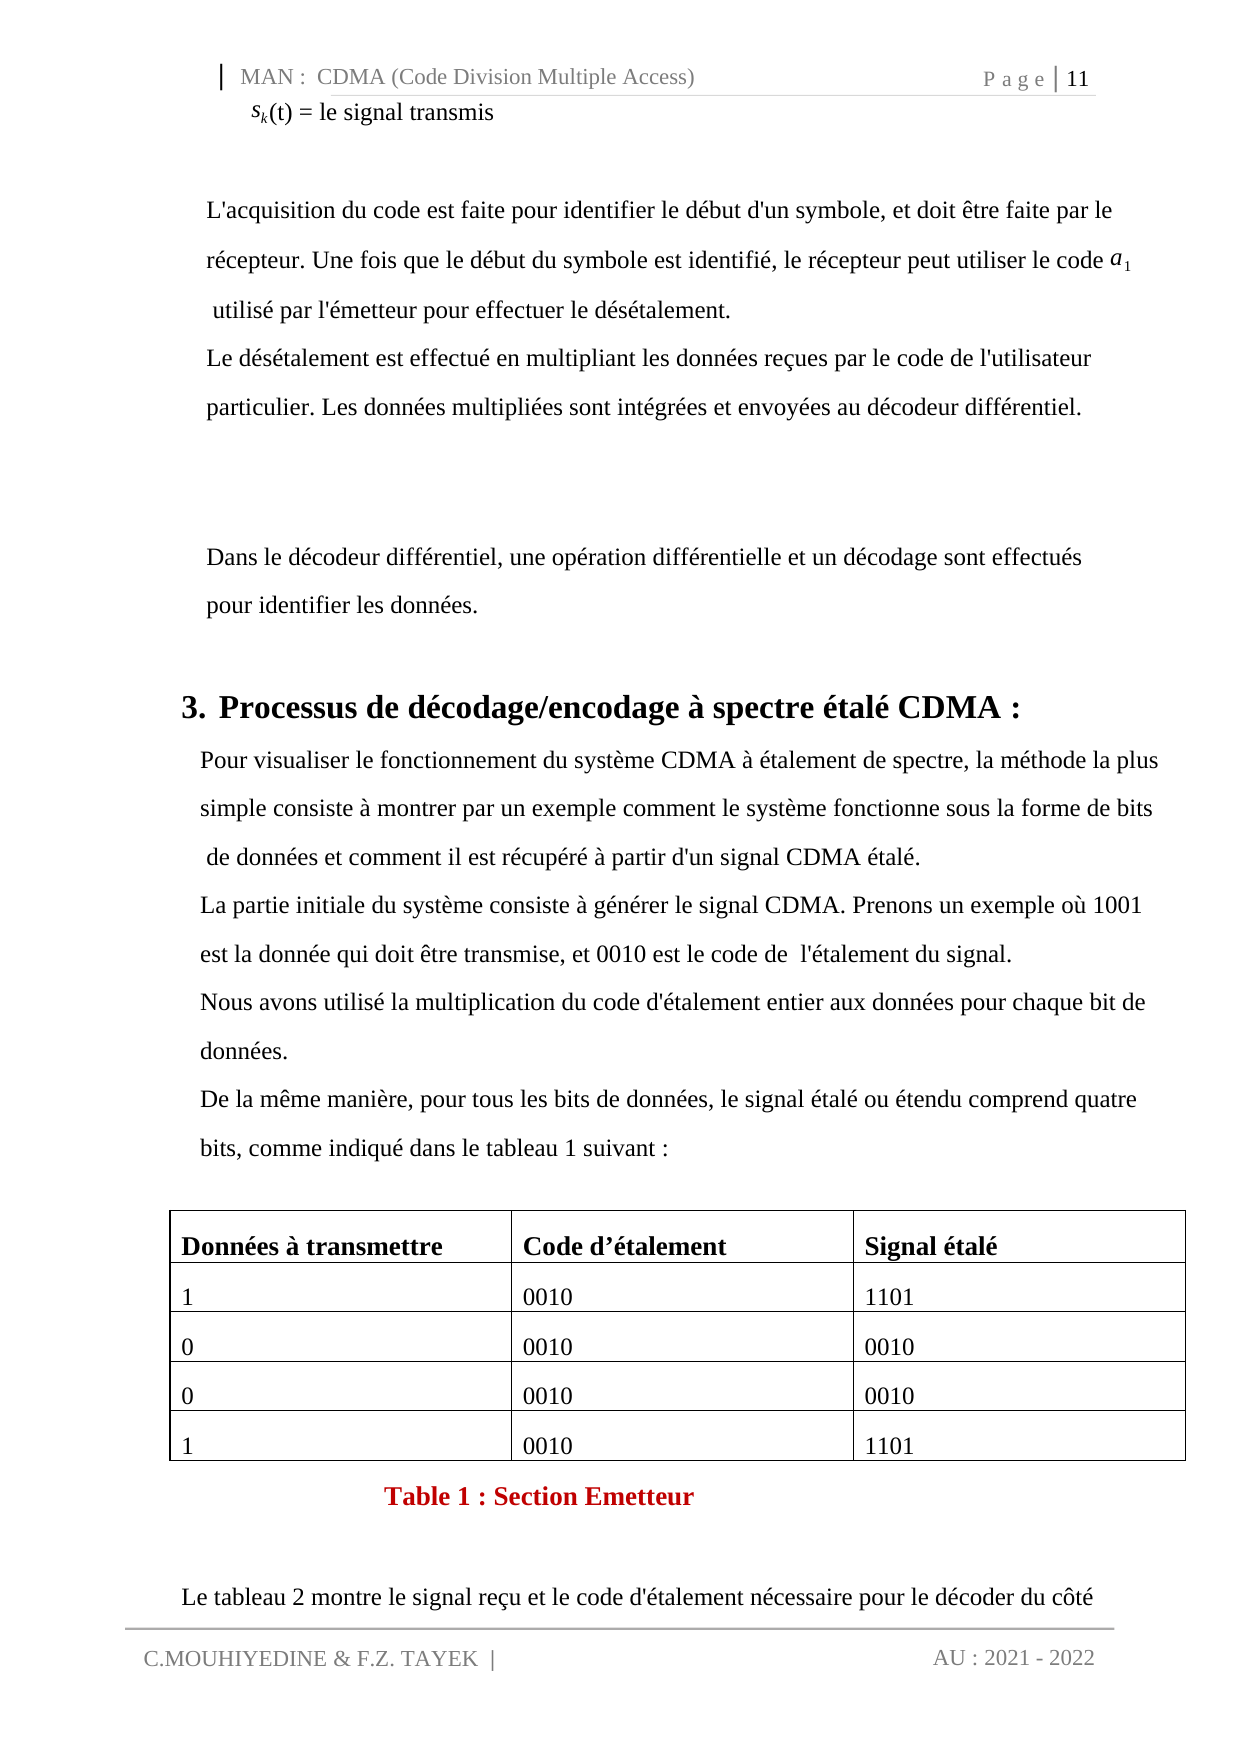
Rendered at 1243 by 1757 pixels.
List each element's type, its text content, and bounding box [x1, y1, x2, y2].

subtitle particulier. Les données multipliées sont intégrées et envoyées au décodeur différentiel. [181, 392, 1174, 420]
table_cell 1 [171, 1411, 511, 1459]
subtitle La partie initiale du système consiste à générer le signal CDMA. Prenons un exemple où 1001 [181, 890, 1174, 919]
table_cell 0 [171, 1362, 511, 1410]
subtitle simple consiste à montrer par un exemple comment le système fonctionne sous la forme de bits [181, 793, 1174, 822]
subtitle De la même manière, pour tous les bits de données, le signal étalé ou étendu comprend quatre [181, 1084, 1174, 1113]
subtitle données. [181, 1036, 1174, 1064]
table_cell 0010 [512, 1362, 853, 1410]
table_header Code d’étalement [512, 1211, 853, 1262]
table_header Signal étalé [854, 1211, 1185, 1262]
table_cell 0010 [512, 1263, 853, 1311]
subtitle Pour visualiser le fonctionnement du système CDMA à étalement de spectre, la méthode la plus [181, 745, 1174, 774]
subtitle pour identifier les données. [181, 590, 1174, 619]
table_cell 0010 [512, 1312, 853, 1361]
table_cell 1 [171, 1263, 511, 1311]
subtitle récepteur. Une fois que le début du symbole est identifié, le récepteur peut utiliser le code [181, 244, 1174, 275]
table_cell 1101 [854, 1411, 1185, 1459]
subtitle Dans le décodeur différentiel, une opération différentielle et un décodage sont effectués [181, 542, 1174, 571]
subtitle Processus de décodage/encodage à spectre étalé CDMA : [181, 687, 1174, 725]
table_cell 0010 [854, 1362, 1185, 1410]
subtitle Table 1 : Section Emetteur [181, 1480, 1174, 1511]
subtitle Le tableau 2 montre le signal reçu et le code d'étalement nécessaire pour le décoder du côté [181, 1582, 1174, 1611]
subtitle Nous avons utilisé la multiplication du code d'étalement entier aux données pour chaque bit de [181, 987, 1174, 1016]
subtitle utilisé par l'émetteur pour effectuer le désétalement. [181, 295, 1174, 323]
table_cell 0010 [854, 1312, 1185, 1361]
subtitle (t) = le signal transmis [181, 96, 1174, 127]
table_cell 0 [171, 1312, 511, 1361]
table_header Données à transmettre [171, 1211, 511, 1262]
subtitle de données et comment il est récupéré à partir d'un signal CDMA étalé. [181, 842, 1174, 871]
table_cell 0010 [512, 1411, 853, 1459]
table_cell 1101 [854, 1263, 1185, 1311]
subtitle est la donnée qui doit être transmise, et 0010 est le code de l'étalement du signal. [181, 939, 1174, 968]
subtitle L'acquisition du code est faite pour identifier le début d'un symbole, et doit être faite par le [181, 195, 1174, 224]
subtitle Le désétalement est effectué en multipliant les données reçues par le code de l'utilisateur [181, 343, 1174, 372]
subtitle bits, comme indiqué dans le tableau 1 suivant : [181, 1133, 1174, 1161]
